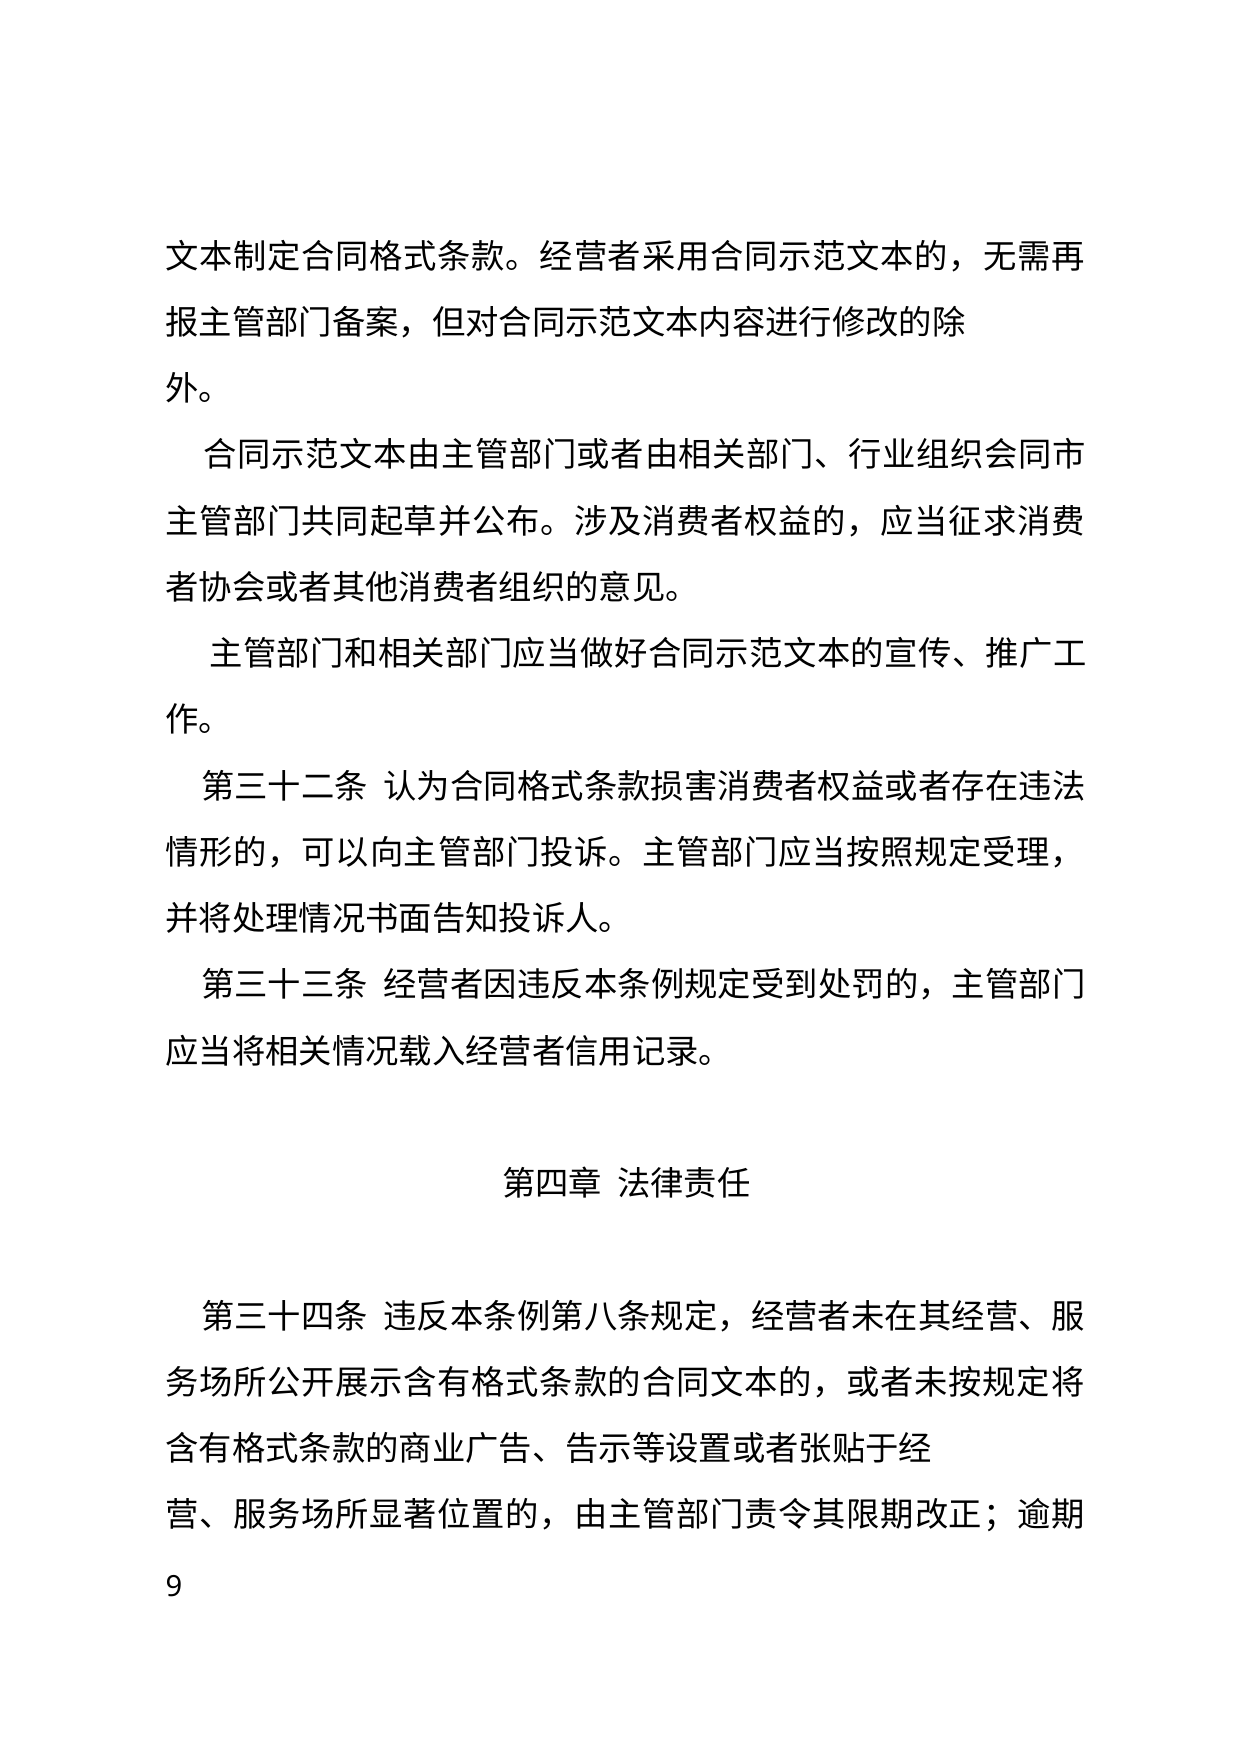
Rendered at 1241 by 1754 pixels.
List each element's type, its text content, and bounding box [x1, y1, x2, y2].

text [165, 220, 1087, 353]
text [165, 1479, 1087, 1545]
text 外。 [165, 353, 1087, 419]
text 主管部门和相关部门应当做好合同示范文本的宣传、推广工作。 [165, 618, 1087, 750]
text 第三十三条 经营者因违反本条例规定受到处罚的，主管部门应当将相关情况载入经营者信用记录。 [165, 949, 1087, 1082]
text 第三十二条 认为合同格式条款损害消费者权益或者存在违法情形的，可以向主管部门投诉。主管部门应当按照规定受理，并将处理情况书面告知投诉人。 [165, 750, 1087, 949]
text 第三十四条 违反本条例第八条规定，经营者未在其经营、服务场所公开展示含有格式条款的合同文本的，或者未按规定将含有格式条款的商业广告、告示等设置或者张贴于经 [165, 1280, 1087, 1479]
list 第四章 法律责任 [165, 1148, 1087, 1214]
text 合同示范文本由主管部门或者由相关部门、行业组织会同市主管部门共同起草并公布。涉及消费者权益的，应当征求消费者协会或者其他消费者组织的意见。 [165, 419, 1087, 618]
